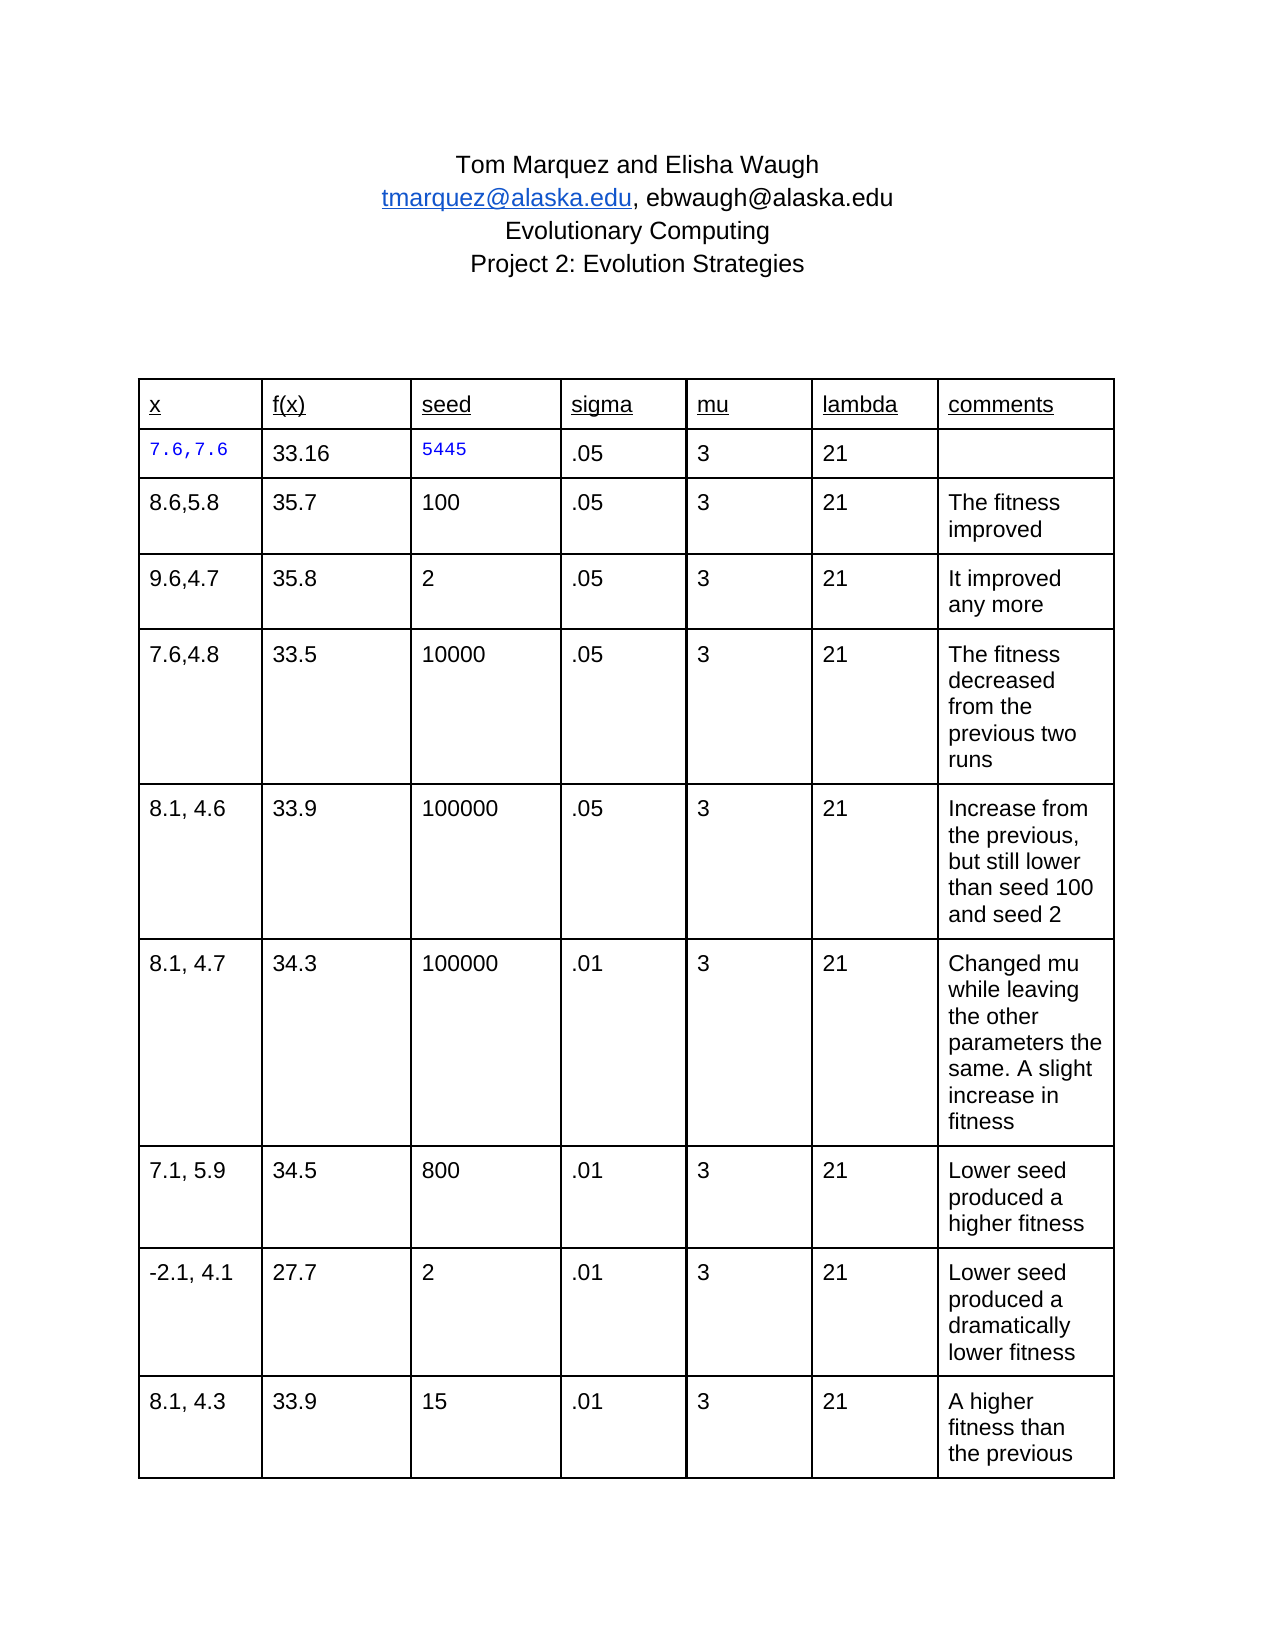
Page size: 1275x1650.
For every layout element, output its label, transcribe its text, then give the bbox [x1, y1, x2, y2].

table_header comments [939, 380, 1113, 428]
text Tom Marquez and Elisha Waugh [150, 150, 1125, 179]
table_cell Increase from the previous, but still lower than seed 100 and seed 2 [939, 785, 1113, 937]
table_cell Lower seed produced a higher fitness [939, 1147, 1113, 1247]
table_cell 21 [813, 479, 937, 552]
table_cell 5445 [412, 430, 560, 477]
table_cell 35.7 [263, 479, 410, 552]
table_cell 21 [813, 630, 937, 783]
table_cell 8.1, 4.6 [140, 785, 261, 937]
table_cell 8.6,5.8 [140, 479, 261, 552]
table_cell .05 [562, 630, 685, 783]
table_cell 2 [412, 555, 560, 628]
table_header f(x) [263, 380, 410, 428]
table_cell 3 [688, 1147, 811, 1247]
table_cell 33.16 [263, 430, 410, 477]
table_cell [939, 1377, 1113, 1477]
table_cell 3 [688, 940, 811, 1145]
table_cell .05 [562, 479, 685, 552]
table_header sigma [562, 380, 685, 428]
text Evolutionary Computing [150, 216, 1125, 245]
text tmarquez@alaska.edu, ebwaugh@alaska.edu [150, 183, 1125, 212]
table_cell [939, 430, 1113, 477]
table_cell 3 [688, 430, 811, 477]
table_cell 34.5 [263, 1147, 410, 1247]
table_cell 21 [813, 1249, 937, 1375]
table_cell 21 [813, 555, 937, 628]
table_cell 15 [412, 1377, 560, 1477]
table_cell 35.8 [263, 555, 410, 628]
table_cell 3 [688, 630, 811, 783]
table_cell Lower seed produced a dramatically lower fitness [939, 1249, 1113, 1375]
table_cell 34.3 [263, 940, 410, 1145]
table_cell 3 [688, 785, 811, 937]
table_header seed [412, 380, 560, 428]
table_cell 27.7 [263, 1249, 410, 1375]
table_cell It improved any more [939, 555, 1113, 628]
table_cell .01 [562, 1249, 685, 1375]
table_cell 33.9 [263, 785, 410, 937]
table_cell 100000 [412, 940, 560, 1145]
table_cell 21 [813, 940, 937, 1145]
table_cell 9.6,4.7 [140, 555, 261, 628]
table_cell .05 [562, 430, 685, 477]
table_cell .01 [562, 1147, 685, 1247]
text Project 2: Evolution Strategies [150, 249, 1125, 278]
table_cell Changed mu while leaving the other parameters the same. A slight increase in fitness [939, 940, 1113, 1145]
table_cell 33.9 [263, 1377, 410, 1477]
table_cell 21 [813, 430, 937, 477]
table_cell .05 [562, 555, 685, 628]
table_cell 3 [688, 1377, 811, 1477]
table_cell -2.1, 4.1 [140, 1249, 261, 1375]
table_cell 7.6,7.6 [140, 430, 261, 477]
table_cell 2 [412, 1249, 560, 1375]
table_header x [140, 380, 261, 428]
table_cell 800 [412, 1147, 560, 1247]
table_cell The fitness decreased from the previous two runs [939, 630, 1113, 783]
table_cell 21 [813, 1147, 937, 1247]
table_cell 10000 [412, 630, 560, 783]
table_cell .01 [562, 1377, 685, 1477]
table_cell 100 [412, 479, 560, 552]
table_cell 7.1, 5.9 [140, 1147, 261, 1247]
table_cell 3 [688, 555, 811, 628]
table_header mu [688, 380, 811, 428]
table_cell 33.5 [263, 630, 410, 783]
table_cell .01 [562, 940, 685, 1145]
table_cell 21 [813, 1377, 937, 1477]
table_cell 3 [688, 1249, 811, 1375]
table_cell 8.1, 4.7 [140, 940, 261, 1145]
table_header lambda [813, 380, 937, 428]
table_cell 100000 [412, 785, 560, 937]
table_cell .05 [562, 785, 685, 937]
table_cell 7.6,4.8 [140, 630, 261, 783]
table_cell The fitness improved [939, 479, 1113, 552]
table_cell 8.1, 4.3 [140, 1377, 261, 1477]
table_cell 21 [813, 785, 937, 937]
table_cell 3 [688, 479, 811, 552]
